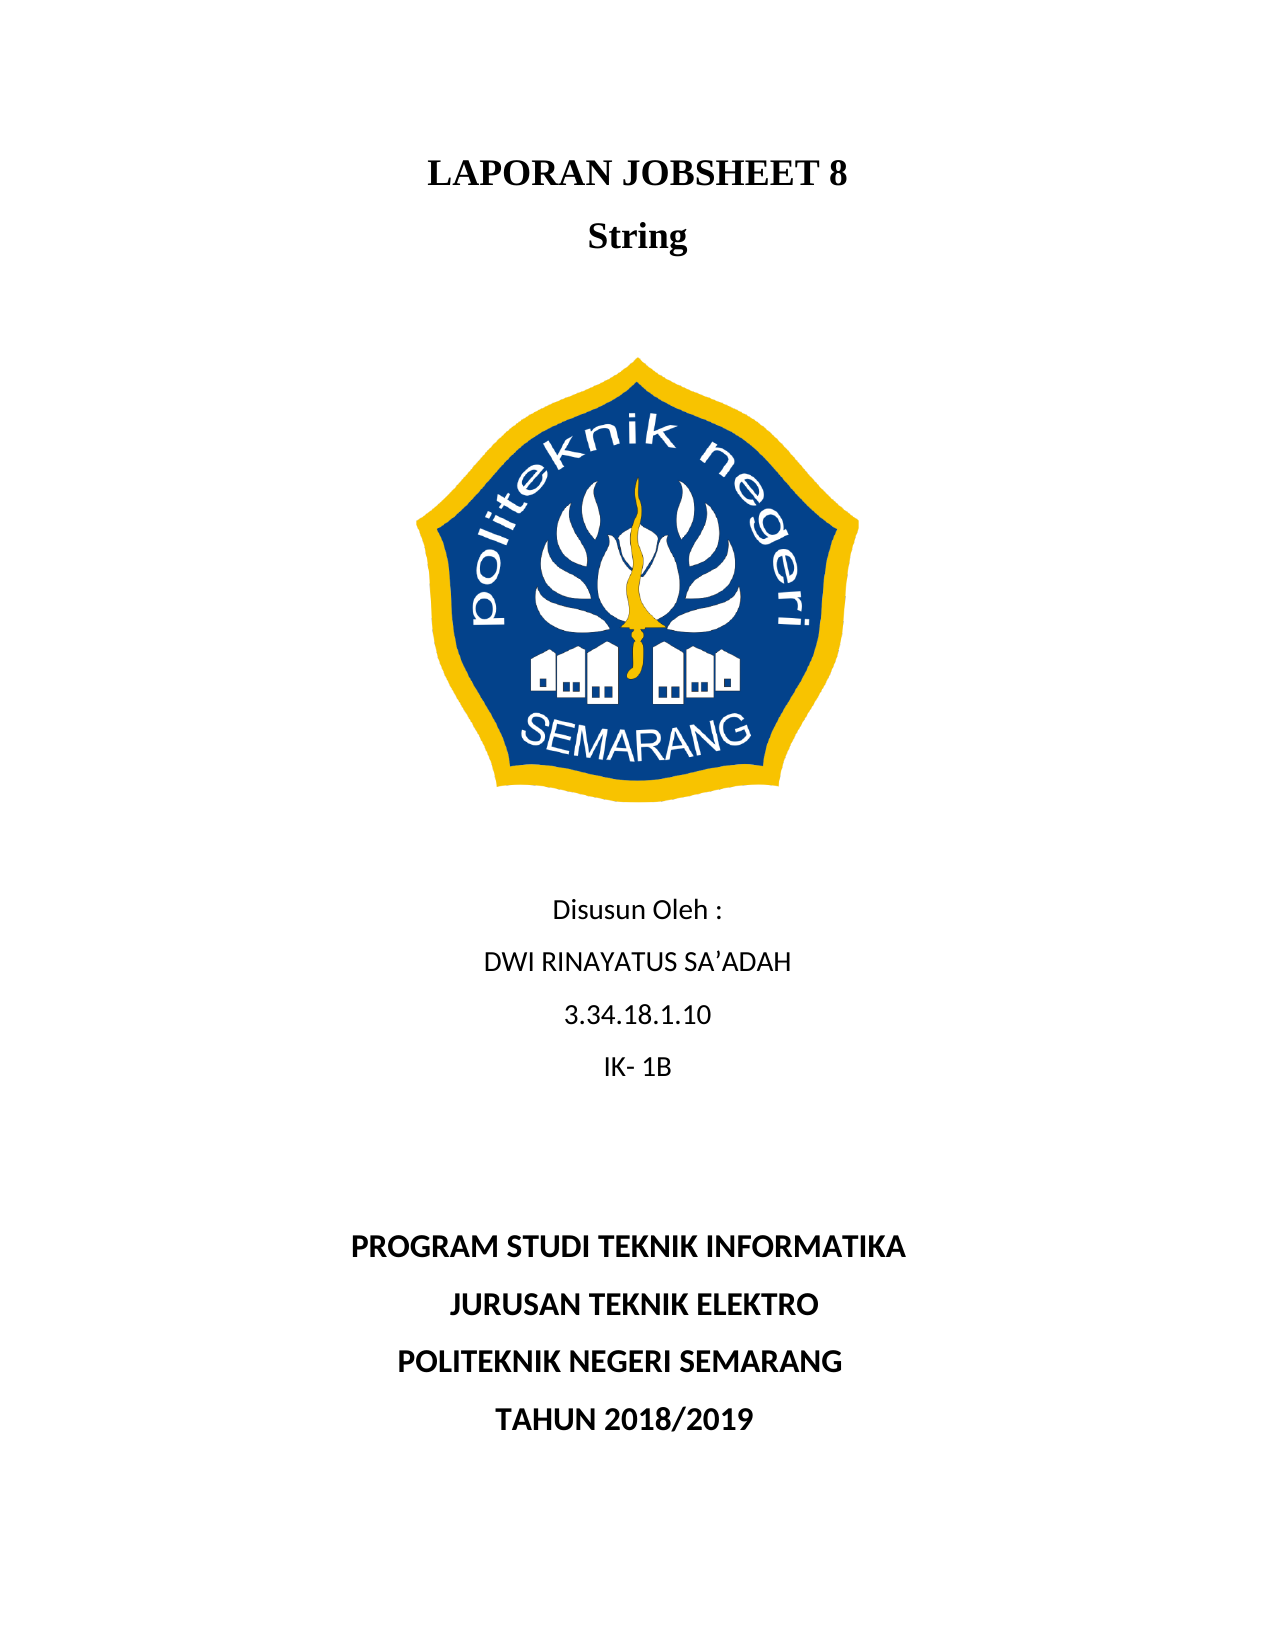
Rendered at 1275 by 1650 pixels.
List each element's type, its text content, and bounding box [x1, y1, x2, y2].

text IK- 1B [150, 1048, 1125, 1084]
text JURUSAN TEKNIK ELEKTRO [375, 1283, 1125, 1323]
text 3.34.18.1.10 [150, 996, 1125, 1031]
text PROGRAM STUDI TEKNIK INFORMATIKA [225, 1225, 1125, 1266]
text String [150, 213, 1125, 256]
text POLITEKNIK NEGERI SEMARANG [375, 1340, 1125, 1381]
text LAPORAN JOBSHEET 8 [150, 150, 1125, 193]
text TAHUN 2018/2019 [450, 1398, 1125, 1438]
text Disusun Oleh : [150, 891, 1125, 927]
text DWI RINAYATUS SA’ADAH [150, 943, 1125, 979]
picture [414, 357, 859, 801]
